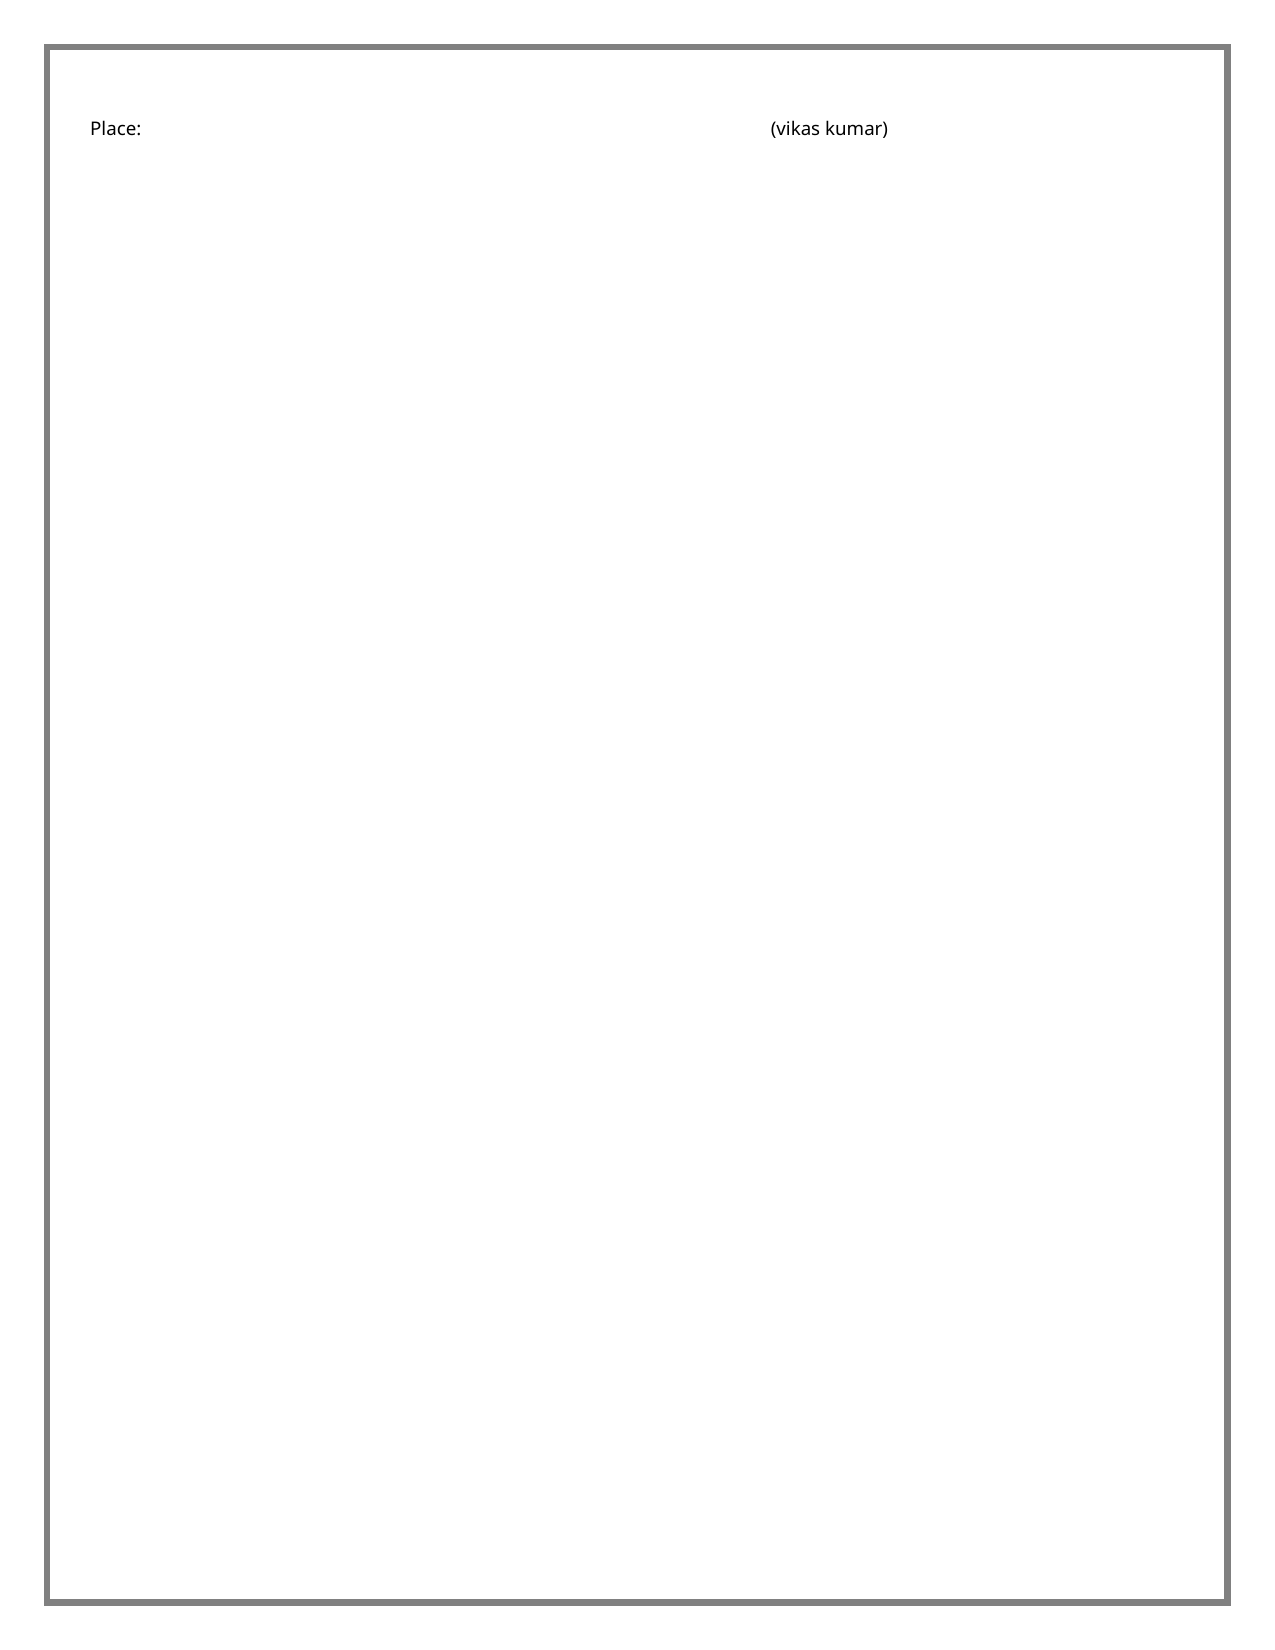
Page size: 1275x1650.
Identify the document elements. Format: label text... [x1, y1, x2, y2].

text Place: (vikas kumar) [90, 116, 1185, 141]
